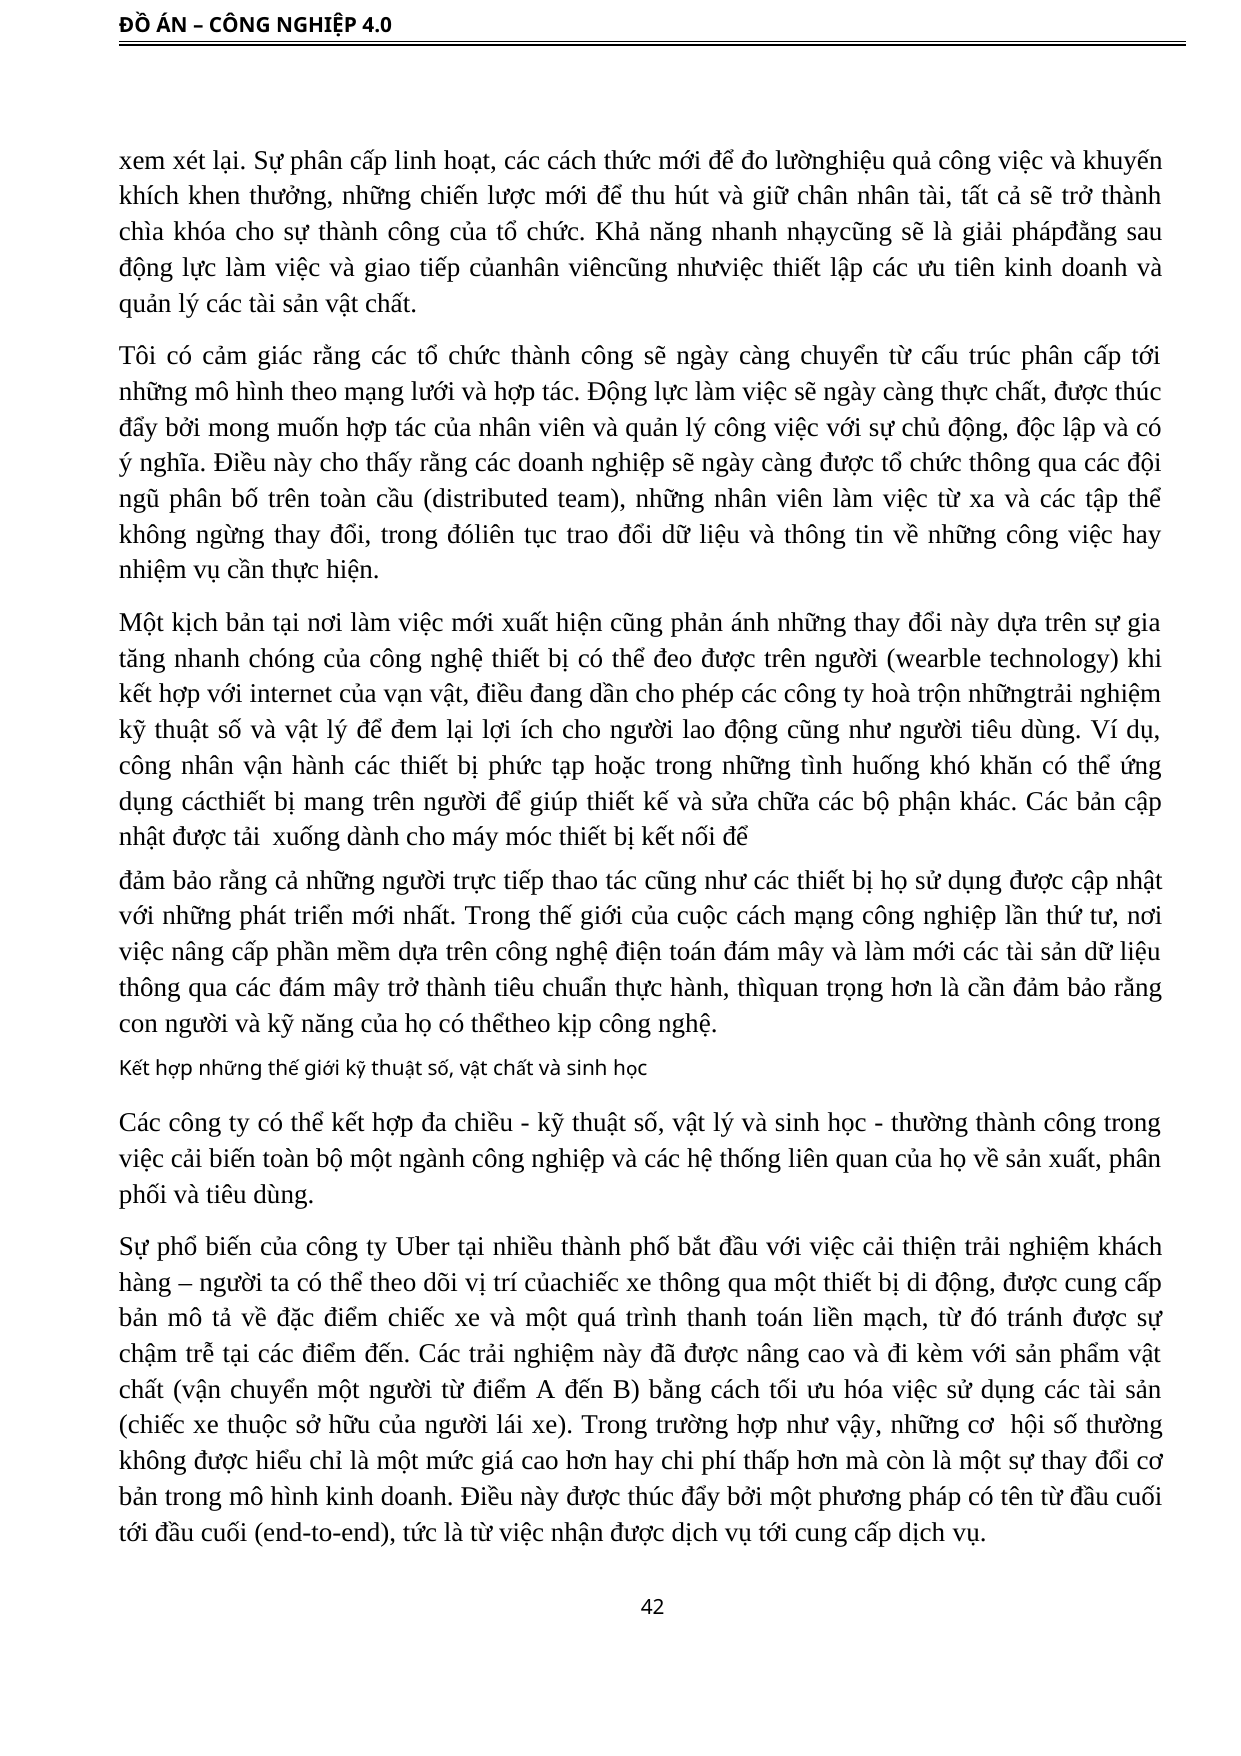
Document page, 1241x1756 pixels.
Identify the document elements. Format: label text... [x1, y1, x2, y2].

text Một kịch bản tại nơi làm việc mới xuất hiện cũng phản ánh những thay đổi này dựa trên sự gia tăng nhanh chóng của công nghệ thiết bị có thể đeo được trên người (wearble technology) khi kết hợp với internet của vạn vật, điều đang dần cho phép các công ty hoà trộn nhữngtrải nghiệm kỹ thuật số và vật lý để đem lại lợi ích cho người lao động cũng như người tiêu dùng. Ví dụ, công nhân vận hành các thiết bị phức tạp hoặc trong những tình huống khó khăn có thể ứng dụng cácthiết bị mang trên người để giúp thiết kế và sửa chữa các bộ phận khác. Các bản cập nhật được tải xuống dành cho máy móc thiết bị kết nối để [119, 606, 1164, 852]
list Kết hợp những thế giới kỹ thuật số, vật chất và sinh học [119, 1053, 1186, 1081]
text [119, 144, 1164, 318]
text Các công ty có thể kết hợp đa chiều - kỹ thuật số, vật lý và sinh học - thường thành công trong việc cải biến toàn bộ một ngành công nghiệp và các hệ thống liên quan của họ về sản xuất, phân phối và tiêu dùng. [119, 1106, 1164, 1209]
text đảm bảo rằng cả những người trực tiếp thao tác cũng như các thiết bị họ sử dụng được cập nhật với những phát triển mới nhất. Trong thế giới của cuộc cách mạng công nghiệp lần thứ tư, nơi việc nâng cấp phần mềm dựa trên công nghệ điện toán đám mây và làm mới các tài sản dữ liệu thông qua các đám mây trở thành tiêu chuẩn thực hành, thìquan trọng hơn là cần đảm bảo rằng con người và kỹ năng của họ có thểtheo kịp công nghệ. [119, 864, 1164, 1038]
text Tôi có cảm giác rằng các tổ chức thành công sẽ ngày càng chuyển từ cấu trúc phân cấp tới những mô hình theo mạng lưới và hợp tác. Động lực làm việc sẽ ngày càng thực chất, được thúc đẩy bởi mong muốn hợp tác của nhân viên và quản lý công việc với sự chủ động, độc lập và có ý nghĩa. Điều này cho thấy rằng các doanh nghiệp sẽ ngày càng được tổ chức thông qua các đội ngũ phân bố trên toàn cầu (distributed team), những nhân viên làm việc từ xa và các tập thể không ngừng thay đổi, trong đóliên tục trao đổi dữ liệu và thông tin về những công việc hay nhiệm vụ cần thực hiện. [119, 339, 1164, 585]
text Sự phổ biến của công ty Uber tại nhiều thành phố bắt đầu với việc cải thiện trải nghiệm khách hàng – người ta có thể theo dõi vị trí củachiếc xe thông qua một thiết bị di động, được cung cấp bản mô tả về đặc điểm chiếc xe và một quá trình thanh toán liền mạch, từ đó tránh được sự chậm trễ tại các điểm đến. Các trải nghiệm này đã được nâng cao và đi kèm với sản phẩm vật chất (vận chuyển một người từ điểm A đến B) bằng cách tối ưu hóa việc sử dụng các tài sản (chiếc xe thuộc sở hữu của người lái xe). Trong trường hợp như vậy, những cơ hội số thường không được hiểu chỉ là một mức giá cao hơn hay chi phí thấp hơn mà còn là một sự thay đổi cơ bản trong mô hình kinh doanh. Điều này được thúc đẩy bởi một phương pháp có tên từ đầu cuối tới đầu cuối (end-to-end), tức là từ việc nhận được dịch vụ tới cung cấp dịch vụ. [119, 1230, 1164, 1547]
